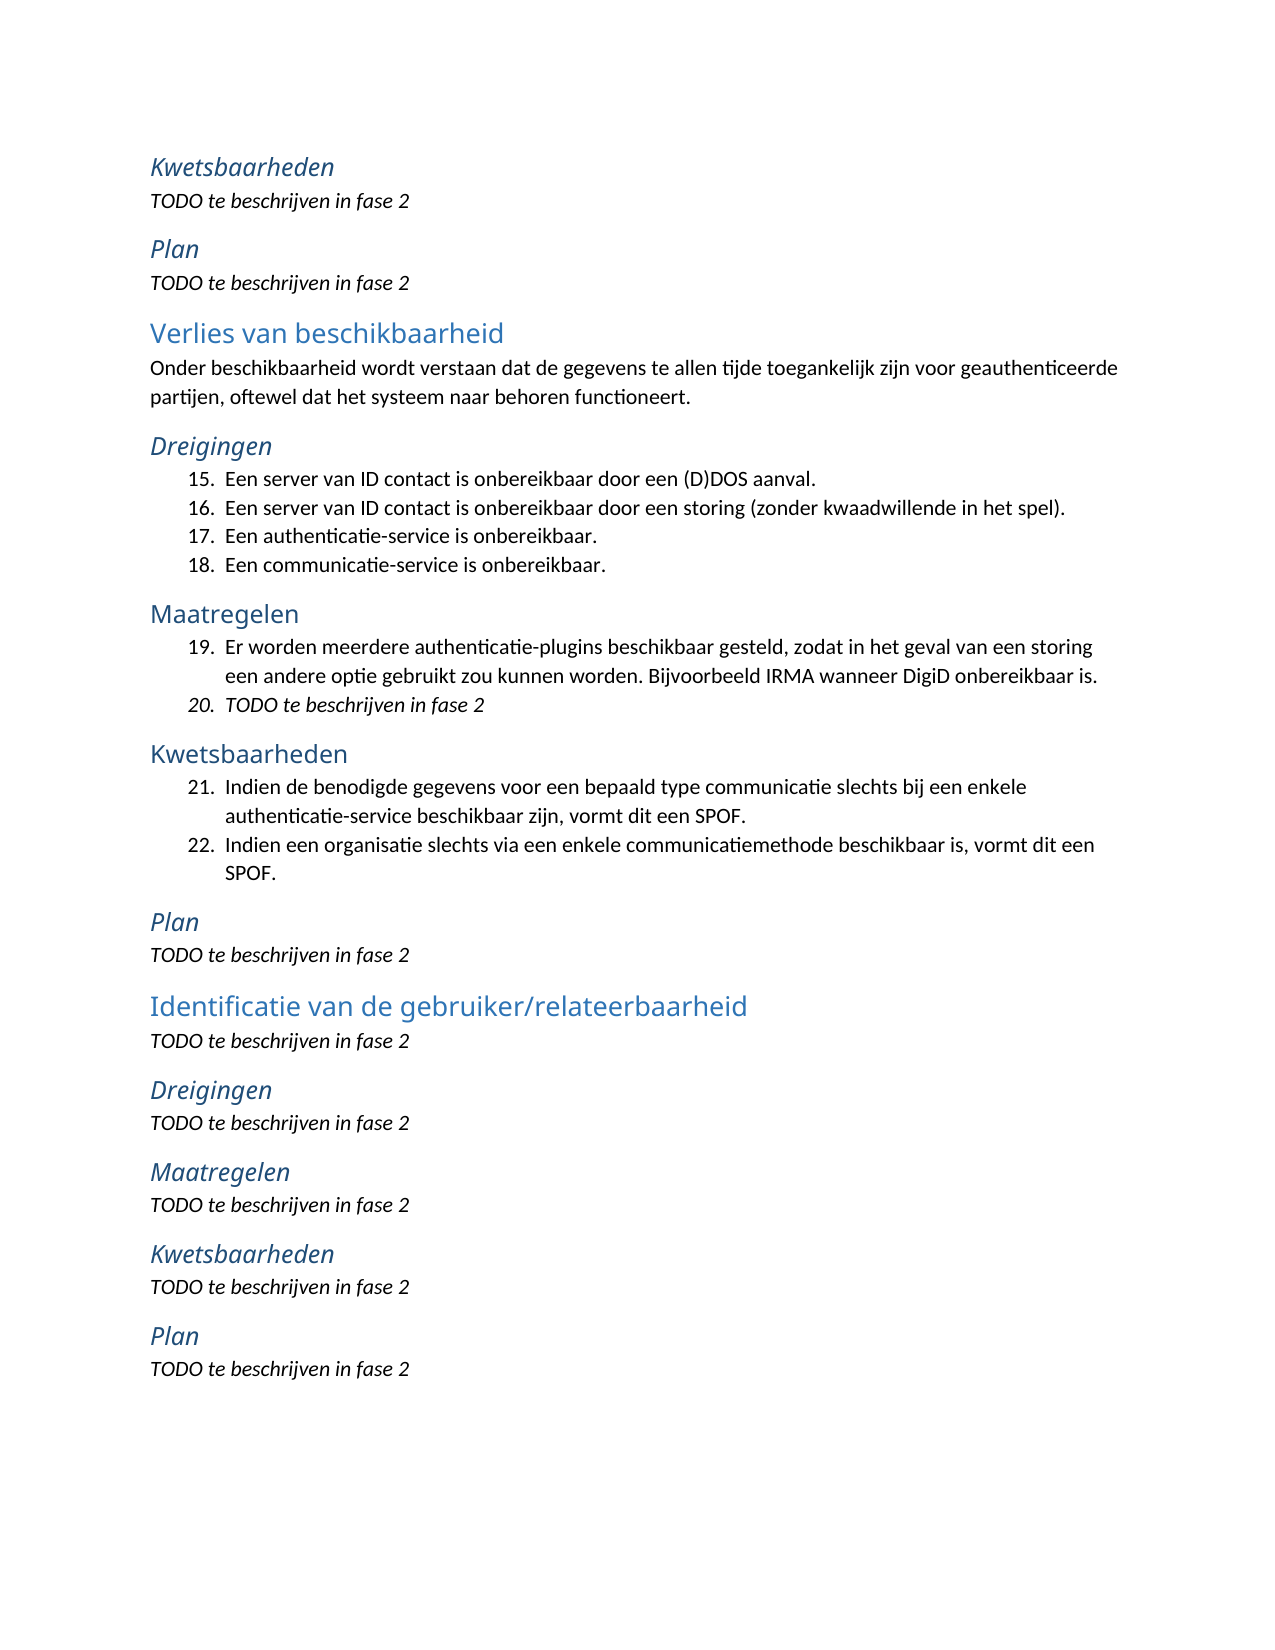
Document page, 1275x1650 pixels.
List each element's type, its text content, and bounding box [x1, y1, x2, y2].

subtitle Kwetsbaarheden [150, 150, 1125, 184]
subtitle Dreigingen [150, 428, 1125, 462]
list Een server van ID contact is onbereikbaar door een (D)DOS aanval. [187, 465, 1125, 492]
subtitle Plan [150, 905, 1125, 939]
text TODO te beschrijven in fase 2 [150, 1356, 1125, 1382]
text TODO te beschrijven in fase 2 [150, 1109, 1125, 1136]
list Indien de benodigde gegevens voor een bepaald type communicatie slechts bij een enkele authenticatie-service beschikbaar zijn, vormt dit een SPOF. [187, 773, 1125, 829]
subtitle Maatregelen [150, 1154, 1125, 1188]
subtitle Verlies van beschikbaarheid [150, 314, 1125, 351]
text TODO te beschrijven in fase 2 [150, 187, 1125, 213]
subtitle Maatregelen [150, 597, 1125, 631]
subtitle Kwetsbaarheden [150, 1237, 1125, 1271]
subtitle Identificatie van de gebruiker/relateerbaarheid [150, 987, 1125, 1024]
text TODO te beschrijven in fase 2 [150, 1027, 1125, 1053]
text Onder beschikbaarheid wordt verstaan dat de gegevens te allen tijde toegankelijk zijn voor geauthenticeerde partijen, oftewel dat het systeem naar behoren functioneert. [150, 354, 1125, 409]
text TODO te beschrijven in fase 2 [150, 269, 1125, 296]
text TODO te beschrijven in fase 2 [150, 1273, 1125, 1300]
list TODO te beschrijven in fase 2 [187, 691, 1125, 718]
subtitle Kwetsbaarheden [150, 736, 1125, 771]
list Indien een organisatie slechts via een enkele communicatiemethode beschikbaar is, vormt dit een SPOF. [187, 831, 1125, 886]
list Een server van ID contact is onbereikbaar door een storing (zonder kwaadwillende in het spel). [187, 494, 1125, 521]
subtitle Plan [150, 1319, 1125, 1353]
list Een communicatie-service is onbereikbaar. [187, 551, 1125, 578]
text TODO te beschrijven in fase 2 [150, 1191, 1125, 1218]
list Er worden meerdere authenticatie-plugins beschikbaar gesteld, zodat in het geval van een storing een andere optie gebruikt zou kunnen worden. Bijvoorbeeld IRMA wanneer DigiD onbereikbaar is. [187, 633, 1125, 689]
subtitle Plan [150, 232, 1125, 266]
list Een authenticatie-service is onbereikbaar. [187, 523, 1125, 549]
subtitle Dreigingen [150, 1072, 1125, 1106]
text TODO te beschrijven in fase 2 [150, 942, 1125, 968]
